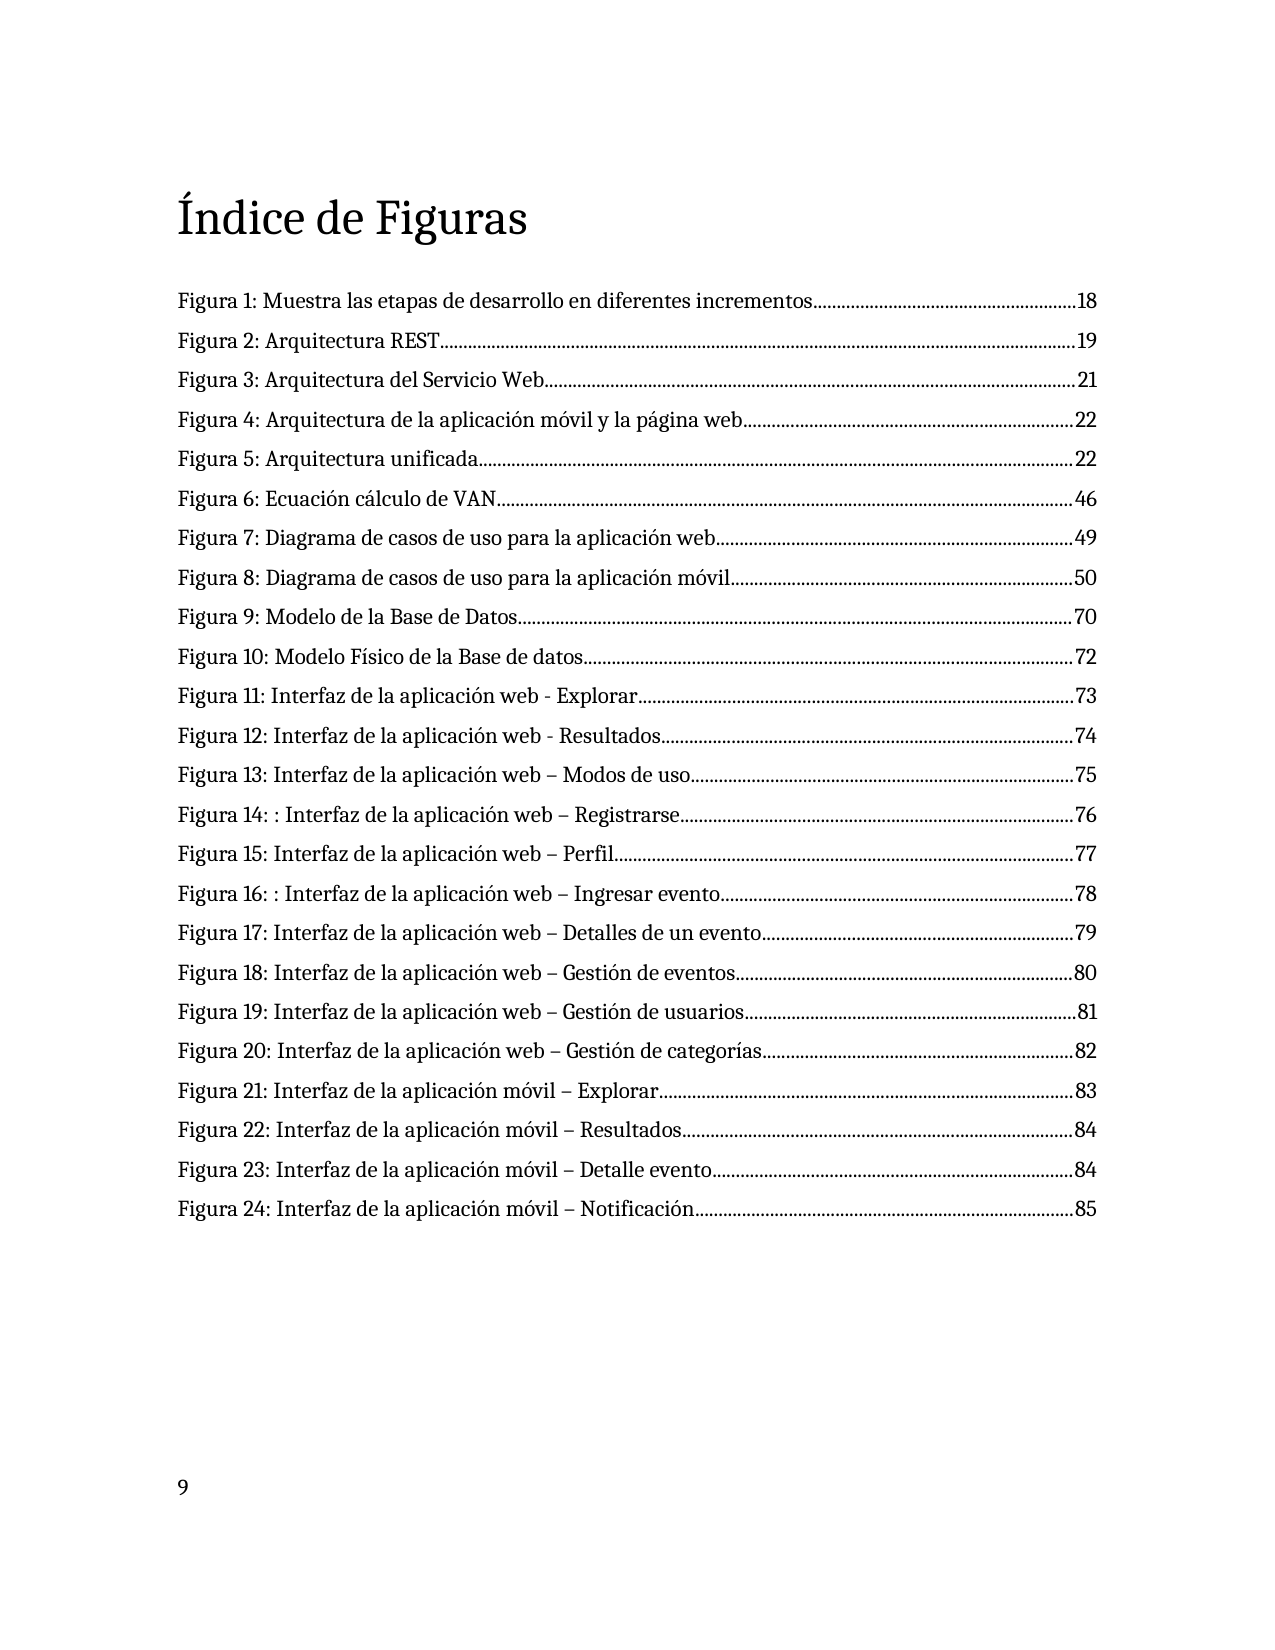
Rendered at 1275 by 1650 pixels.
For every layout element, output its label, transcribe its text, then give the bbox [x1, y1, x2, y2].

text Figura 3: Arquitectura del Servicio Web 21 [177, 367, 1098, 393]
text Figura 13: Interfaz de la aplicación web – Modos de uso 75 [177, 762, 1098, 788]
text Figura 12: Interfaz de la aplicación web - Resultados 74 [177, 722, 1098, 749]
text Figura 7: Diagrama de casos de uso para la aplicación web 49 [177, 525, 1098, 551]
text Figura 6: Ecuación cálculo de VAN 46 [177, 486, 1098, 512]
text Figura 20: Interfaz de la aplicación web – Gestión de categorías 82 [177, 1038, 1098, 1064]
text Figura 10: Modelo Físico de la Base de datos 72 [177, 643, 1098, 670]
text Figura 8: Diagrama de casos de uso para la aplicación móvil 50 [177, 564, 1098, 591]
text Figura 4: Arquitectura de la aplicación móvil y la página web 22 [177, 407, 1098, 433]
text Figura 1: Muestra las etapas de desarrollo en diferentes incrementos 18 [177, 288, 1098, 314]
text Figura 15: Interfaz de la aplicación web – Perfil 77 [177, 841, 1098, 867]
text Figura 24: Interfaz de la aplicación móvil – Notificación 85 [177, 1196, 1098, 1222]
text Figura 14: : Interfaz de la aplicación web – Registrarse 76 [177, 801, 1098, 828]
text Figura 22: Interfaz de la aplicación móvil – Resultados 84 [177, 1117, 1098, 1143]
text Figura 9: Modelo de la Base de Datos 70 [177, 604, 1098, 630]
text Figura 2: Arquitectura REST 19 [177, 328, 1098, 354]
text Figura 18: Interfaz de la aplicación web – Gestión de eventos 80 [177, 959, 1098, 986]
text Figura 5: Arquitectura unificada 22 [177, 446, 1098, 472]
text Figura 16: : Interfaz de la aplicación web – Ingresar evento 78 [177, 880, 1098, 907]
text Figura 11: Interfaz de la aplicación web - Explorar 73 [177, 683, 1098, 709]
text Figura 21: Interfaz de la aplicación móvil – Explorar 83 [177, 1078, 1098, 1104]
text Figura 23: Interfaz de la aplicación móvil – Detalle evento 84 [177, 1157, 1098, 1183]
subtitle Índice de Figuras [177, 189, 1098, 247]
text Figura 19: Interfaz de la aplicación web – Gestión de usuarios 81 [177, 999, 1098, 1025]
text Figura 17: Interfaz de la aplicación web – Detalles de un evento 79 [177, 920, 1098, 946]
